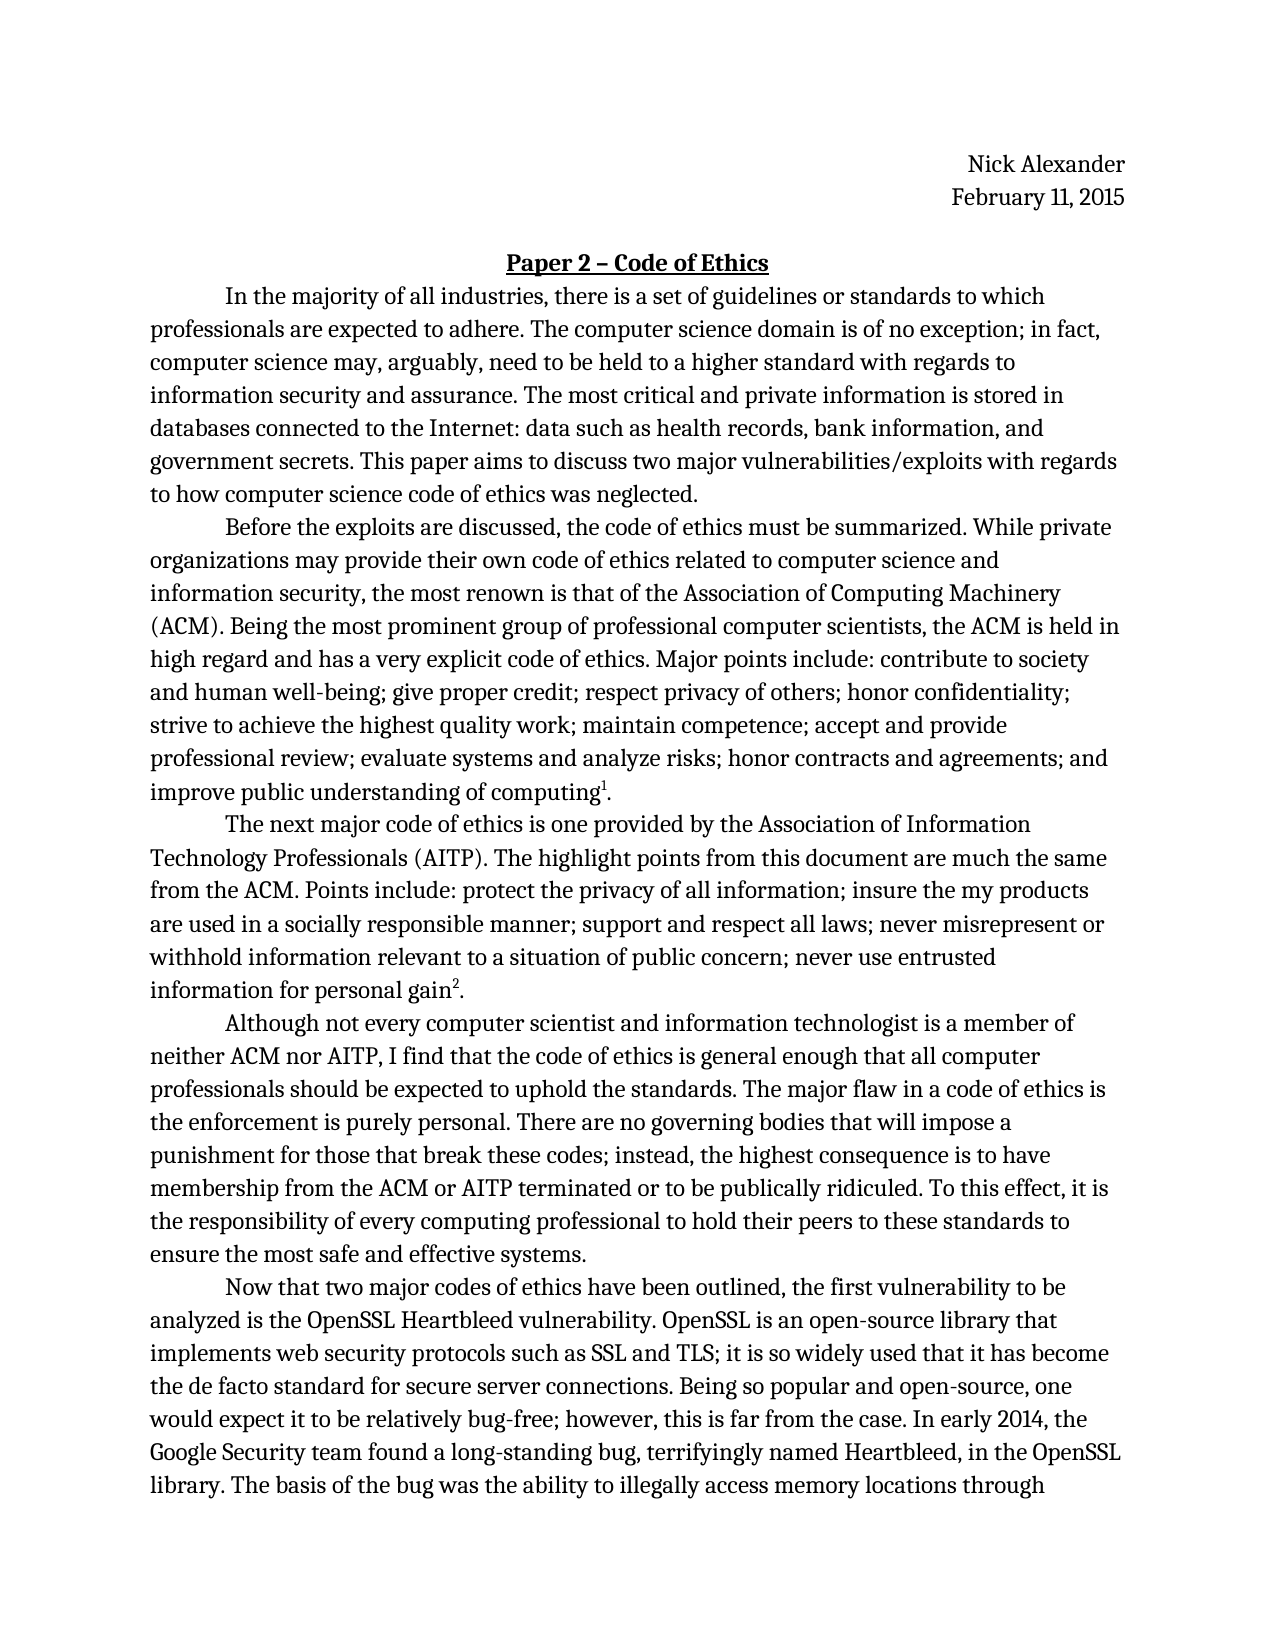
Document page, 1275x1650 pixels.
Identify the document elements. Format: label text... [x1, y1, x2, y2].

text Paper 2 – Code of Ethics [150, 249, 1125, 278]
text The next major code of ethics is one provided by the Association of Information Technology Professionals (AITP). The highlight points from this document are much the same from the ACM. Points include: protect the privacy of all information; insure the my products are used in a socially responsible manner; support and respect all laws; never misrepresent or withhold information relevant to a situation of public concern; never use entrusted information for personal gain2. [150, 810, 1125, 1004]
text In the majority of all industries, there is a set of guidelines or standards to which professionals are expected to adhere. The computer science domain is of no exception; in fact, computer science may, arguably, need to be held to a higher standard with regards to information security and assurance. The most critical and private information is stored in databases connected to the Internet: data such as health records, bank information, and government secrets. This paper aims to discuss two major vulnerabilities/exploits with regards to how computer science code of ethics was neglected. [150, 282, 1125, 509]
text February 11, 2015 [150, 183, 1125, 212]
text Before the exploits are discussed, the code of ethics must be summarized. While private organizations may provide their own code of ethics related to computer science and information security, the most renown is that of the Association of Computing Machinery (ACM). Being the most prominent group of professional computer scientists, the ACM is held in high regard and has a very explicit code of ethics. Major points include: contribute to society and human well-being; give proper credit; respect privacy of others; honor confidentiality; strive to achieve the highest quality work; maintain competence; accept and provide professional review; evaluate systems and analyze risks; honor contracts and agreements; and improve public understanding of computing1. [150, 513, 1125, 806]
text Although not every computer scientist and information technologist is a member of neither ACM nor AITP, I find that the code of ethics is general enough that all computer professionals should be expected to uphold the standards. The major flaw in a code of ethics is the enforcement is purely personal. There are no governing bodies that will impose a punishment for those that break these codes; instead, the highest consequence is to have membership from the ACM or AITP terminated or to be publically ridiculed. To this effect, it is the responsibility of every computing professional to hold their peers to these standards to ensure the most safe and effective systems. [150, 1008, 1125, 1268]
text Nick Alexander [150, 150, 1125, 179]
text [150, 1273, 1125, 1499]
